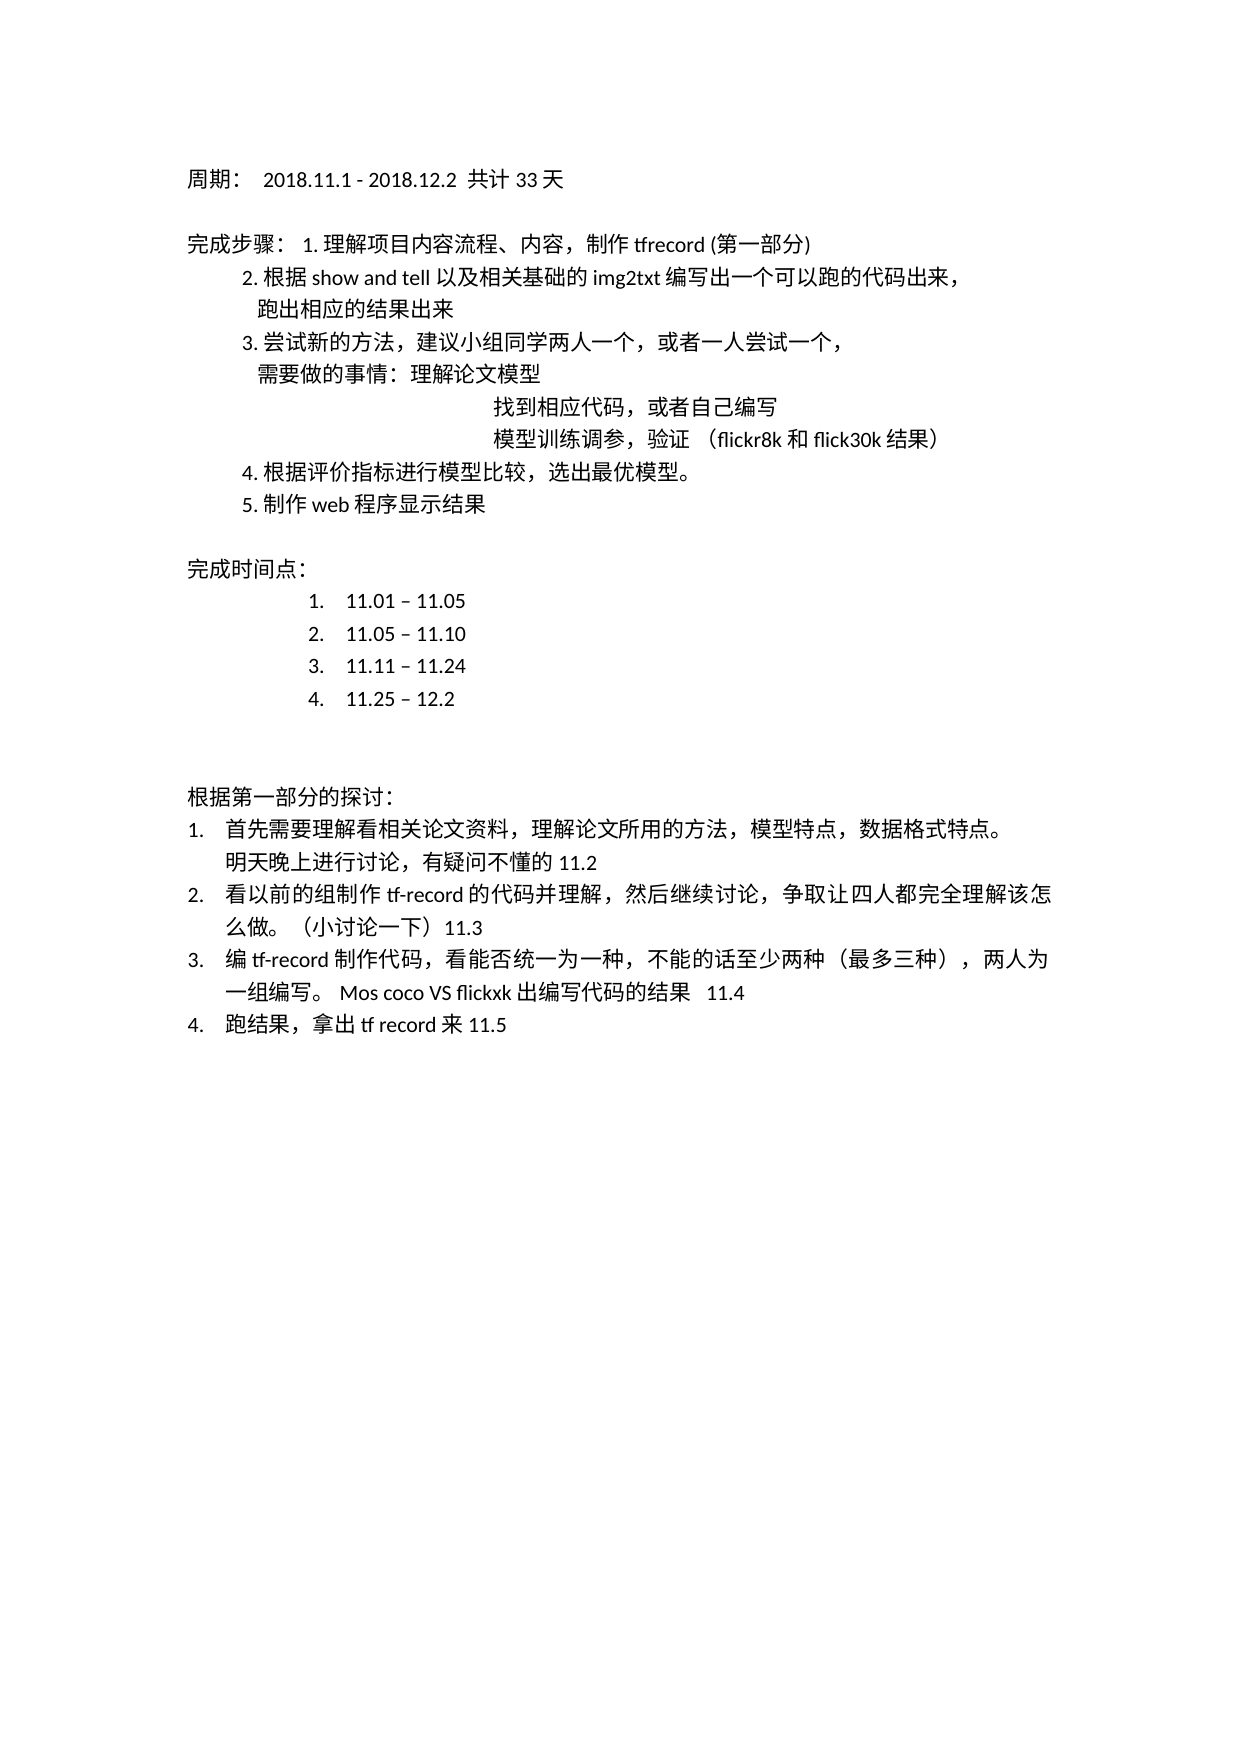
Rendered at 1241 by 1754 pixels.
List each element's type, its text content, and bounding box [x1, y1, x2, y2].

list 11.01 – 11.05 [308, 584, 1053, 617]
list 看以前的组制作tf-record的代码并理解，然后继续讨论，争取让四人都完全理解该怎么做。（小讨论一下）11.3 [187, 877, 1053, 942]
list 明天晚上进行讨论，有疑问不懂的 11.2 [225, 844, 1053, 877]
text 跑出相应的结果出来 [187, 292, 1053, 324]
text 4. 根据评价指标进行模型比较，选出最优模型。 [187, 454, 1053, 487]
list 跑结果，拿出tf record来 11.5 [187, 1007, 1053, 1039]
list 编tf-record制作代码，看能否统一为一种，不能的话至少两种（最多三种），两人为一组编写。 Mos coco VS flickxk出编写代码的结果 11.4 [187, 942, 1053, 1007]
list 首先需要理解看相关论文资料，理解论文所用的方法，模型特点，数据格式特点。 [187, 812, 1053, 844]
list 11.25 – 12.2 [308, 682, 1053, 714]
text 完成时间点： [187, 552, 1053, 584]
text 模型训练调参，验证 （flickr8k 和 flick30k结果） [494, 422, 1053, 454]
text 根据第一部分的探讨： [187, 779, 1053, 812]
text 周期： 2018.11.1 - 2018.12.2 共计 33天 [187, 162, 1053, 194]
text 需要做的事情：理解论文模型 [187, 357, 1053, 389]
list 11.05 – 11.10 [308, 617, 1053, 649]
text 5. 制作web 程序显示结果 [187, 487, 1053, 519]
text 找到相应代码，或者自己编写 [187, 389, 1053, 422]
text 3. 尝试新的方法，建议小组同学两人一个，或者一人尝试一个， [187, 324, 1053, 357]
list 11.11 – 11.24 [308, 649, 1053, 682]
text 完成步骤： 1. 理解项目内容流程、内容，制作tfrecord (第一部分) [187, 227, 1053, 259]
text 2. 根据show and tell 以及相关基础的img2txt编写出一个可以跑的代码出来， [187, 259, 1053, 292]
